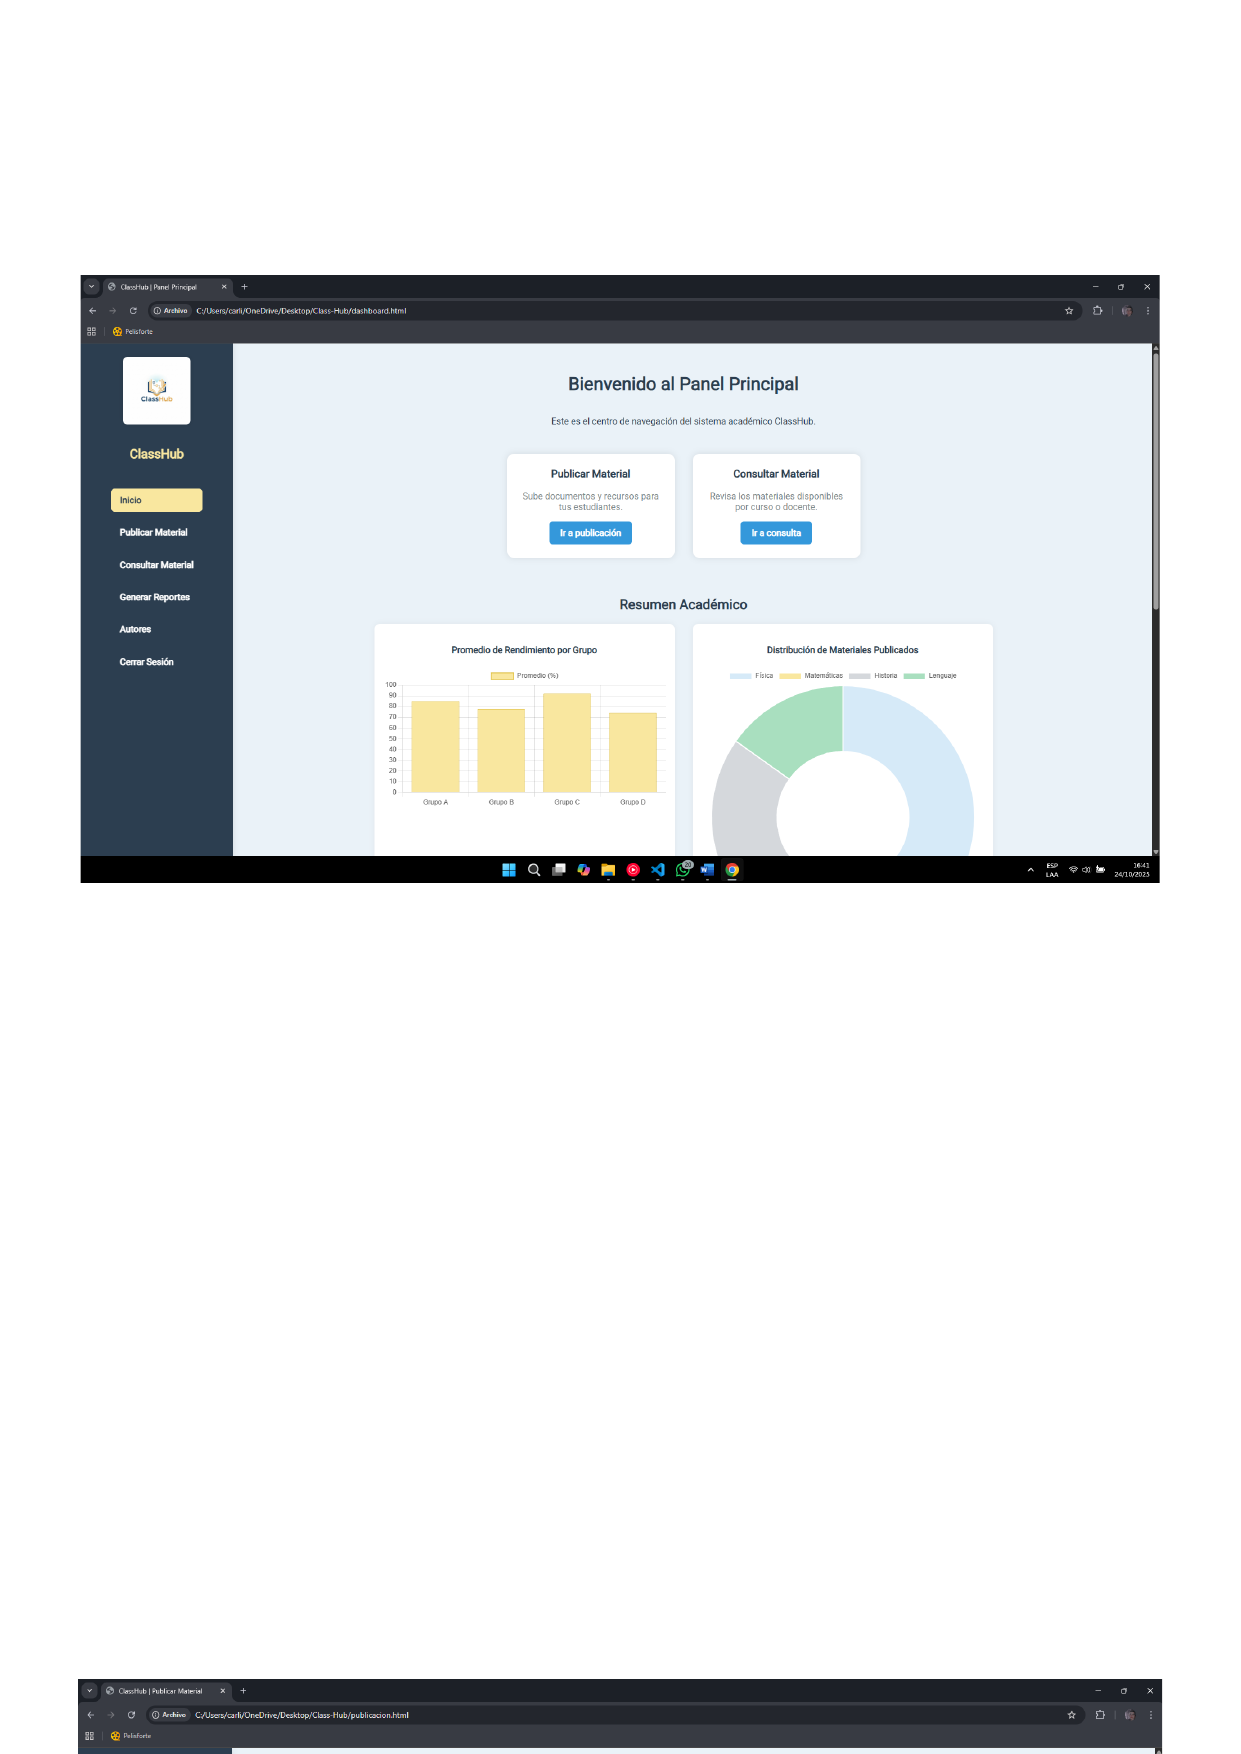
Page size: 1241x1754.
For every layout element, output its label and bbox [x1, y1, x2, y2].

picture [80, 275, 1160, 883]
picture [78, 1679, 1163, 1754]
